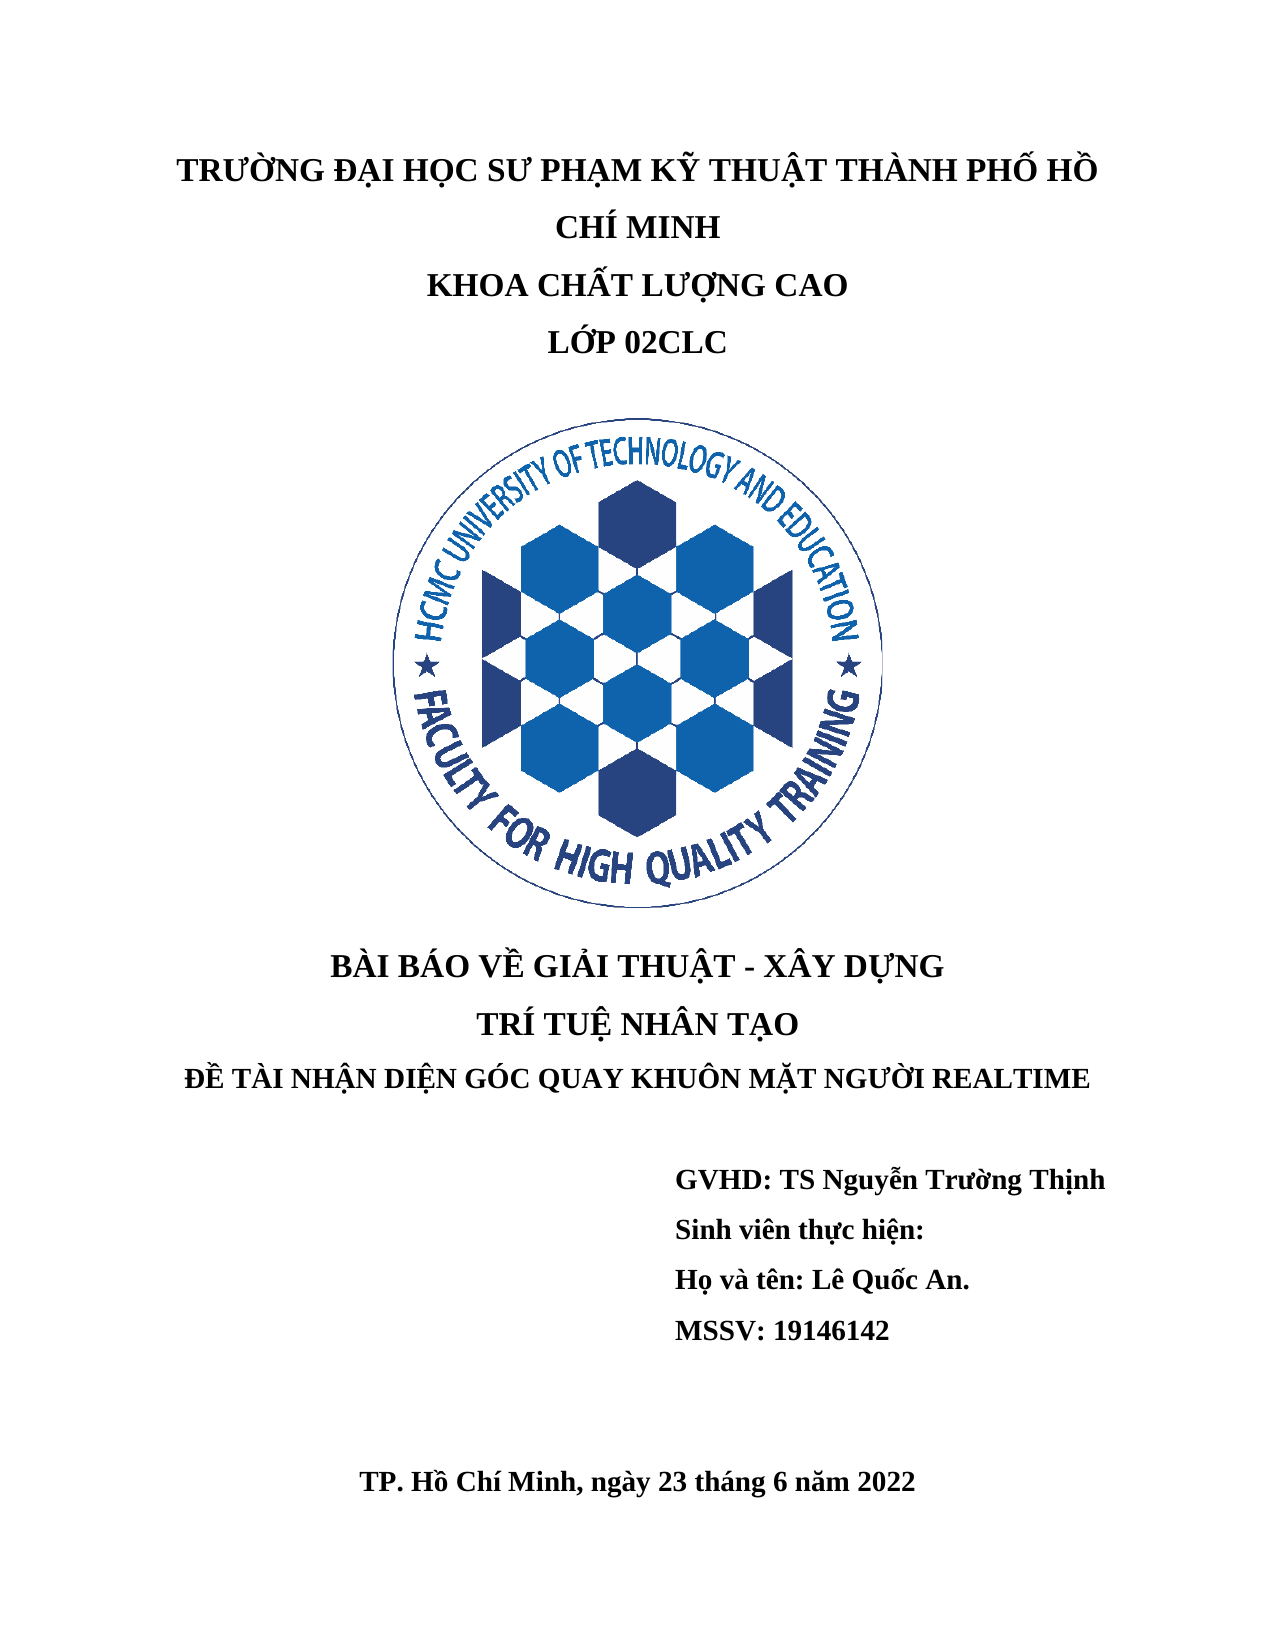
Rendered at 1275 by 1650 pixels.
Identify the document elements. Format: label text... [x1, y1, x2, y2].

text KHOA CHẤT LƯỢNG CAO [150, 265, 1125, 303]
text Họ và tên: Lê Quốc An. [600, 1262, 1125, 1296]
text ĐỀ TÀI NHẬN DIỆN GÓC QUAY KHUÔN MẶT NGƯỜI REALTIME [150, 1061, 1125, 1095]
text TP. Hồ Chí Minh, ngày 23 tháng 6 năm 2022 [150, 1464, 1125, 1497]
text MSSV: 19146142 [600, 1313, 1125, 1346]
text TRÍ TUỆ NHÂN TẠO [150, 1004, 1125, 1042]
text GVHD: TS Nguyễn Trường Thịnh [600, 1162, 1125, 1195]
text BÀI BÁO VỀ GIẢI THUẬT - XÂY DỰNG [150, 946, 1125, 984]
text LỚP 02CLC [150, 322, 1125, 361]
text Sinh viên thực hiện: [600, 1212, 1125, 1246]
text TRƯỜNG ĐẠI HỌC SƯ PHẠM KỸ THUẬT THÀNH PHỐ HỒ CHÍ MINH [150, 150, 1125, 246]
picture [392, 418, 883, 908]
